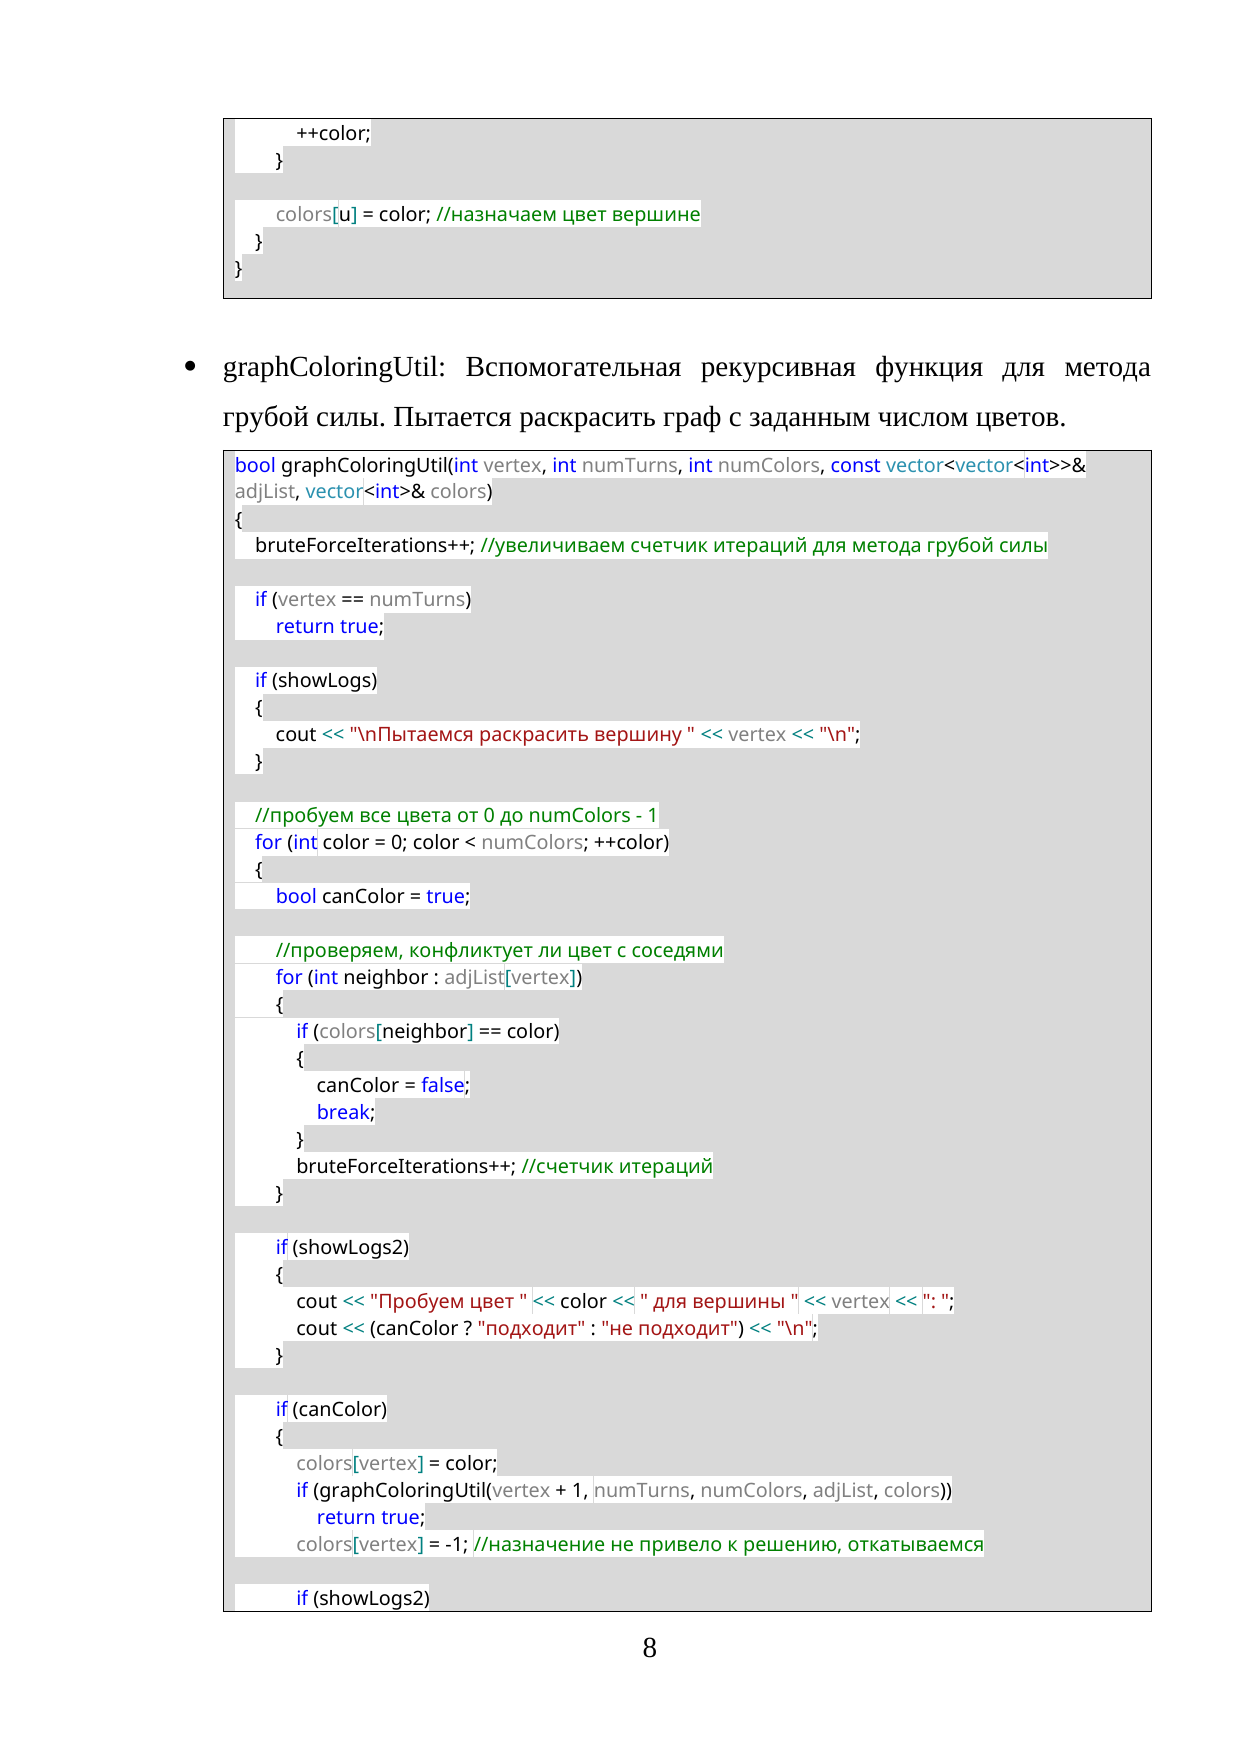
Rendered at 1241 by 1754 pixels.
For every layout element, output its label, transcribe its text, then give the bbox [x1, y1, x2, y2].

list graphColoringUtil: Вспомогательная рекурсивная функция для метода грубой силы. Пытается раскрасить граф с заданным числом цветов. [185, 349, 1152, 433]
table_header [224, 119, 1151, 298]
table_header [224, 451, 1151, 1611]
